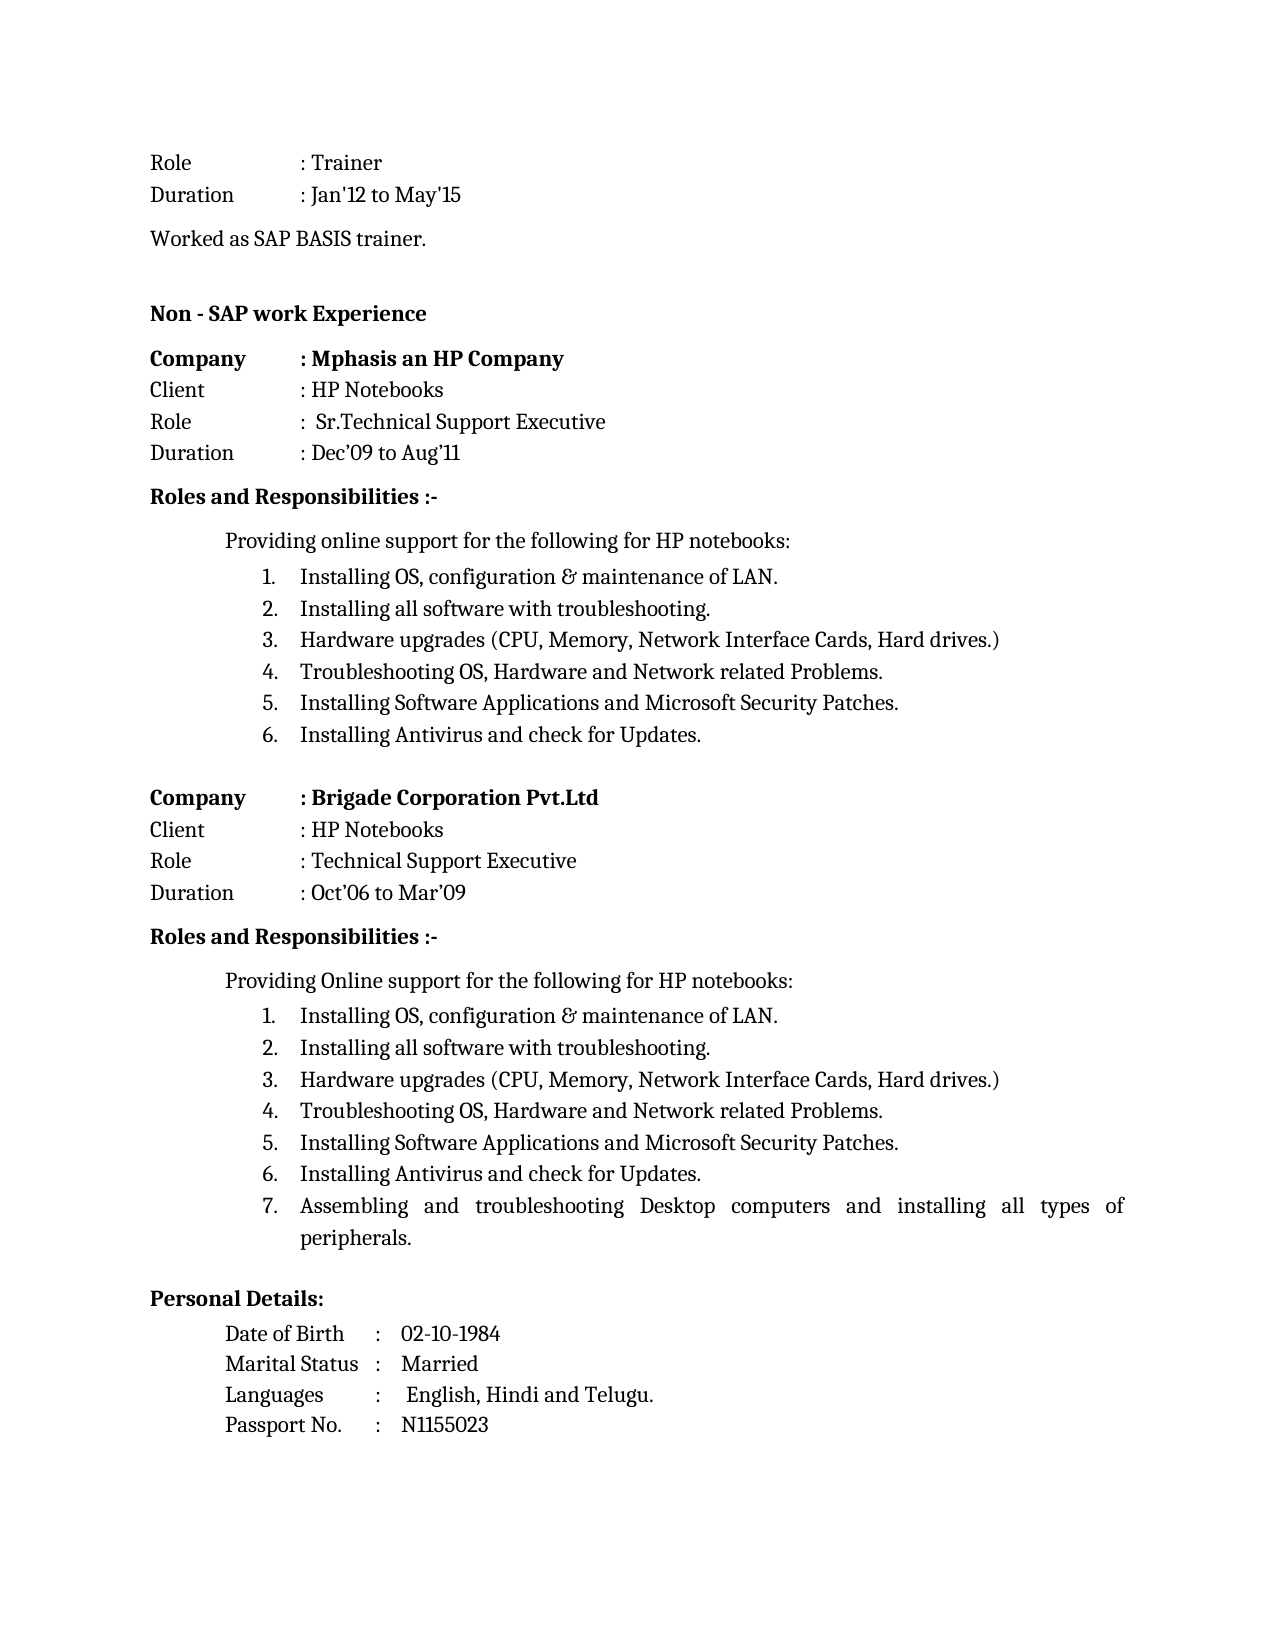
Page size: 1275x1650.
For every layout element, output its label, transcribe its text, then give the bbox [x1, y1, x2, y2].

list Assembling and troubleshooting Desktop computers and installing all types of peripherals. [262, 1193, 1125, 1251]
list Installing all software with troubleshooting. [262, 1035, 1125, 1061]
text Company : Mphasis an HP Company [150, 345, 1125, 372]
list Hardware upgrades (CPU, Memory, Network Interface Cards, Hard drives.) [262, 1066, 1125, 1093]
text Passport No. : N1155023 [150, 1412, 1125, 1438]
text Duration : Dec’09 to Aug’11 [150, 440, 1125, 466]
list Installing OS, configuration & maintenance of LAN. [262, 564, 1125, 590]
text Company : Brigade Corporation Pvt.Ltd [150, 785, 1125, 811]
text Duration : Jan'12 to May'15 [150, 182, 1125, 208]
text Client : HP Notebooks [150, 816, 1125, 843]
list Installing Software Applications and Microsoft Security Patches. [262, 690, 1125, 716]
text Duration : Oct’06 to Mar’09 [150, 879, 1125, 906]
list Troubleshooting OS, Hardware and Network related Problems. [262, 1098, 1125, 1124]
text Client : HP Notebooks [150, 377, 1125, 403]
text Providing Online support for the following for HP notebooks: [225, 968, 1125, 994]
text Providing online support for the following for HP notebooks: [225, 528, 1125, 554]
text Languages : English, Hindi and Telugu. [225, 1381, 1125, 1408]
list Hardware upgrades (CPU, Memory, Network Interface Cards, Hard drives.) [262, 627, 1125, 653]
text Role : Trainer [150, 150, 1125, 176]
text Personal Details: [150, 1286, 1125, 1312]
text Role : Technical Support Executive [150, 848, 1125, 874]
text Date of Birth : 02-10-1984 [56, 1320, 1125, 1347]
text Roles and Responsibilities :- [150, 484, 1125, 510]
list Installing OS, configuration & maintenance of LAN. [262, 1003, 1125, 1030]
list Installing Software Applications and Microsoft Security Patches. [262, 1129, 1125, 1156]
text Marital Status : Married [56, 1351, 1125, 1377]
text Worked as SAP BASIS trainer. [150, 226, 1125, 252]
list Troubleshooting OS, Hardware and Network related Problems. [262, 658, 1125, 685]
list Installing Antivirus and check for Updates. [262, 1161, 1125, 1187]
subtitle Non - SAP work Experience [150, 301, 1125, 328]
list Installing Antivirus and check for Updates. [262, 722, 1125, 748]
text Role : Sr.Technical Support Executive [150, 408, 1125, 435]
text Roles and Responsibilities :- [150, 923, 1125, 950]
list Installing all software with troubleshooting. [262, 595, 1125, 622]
